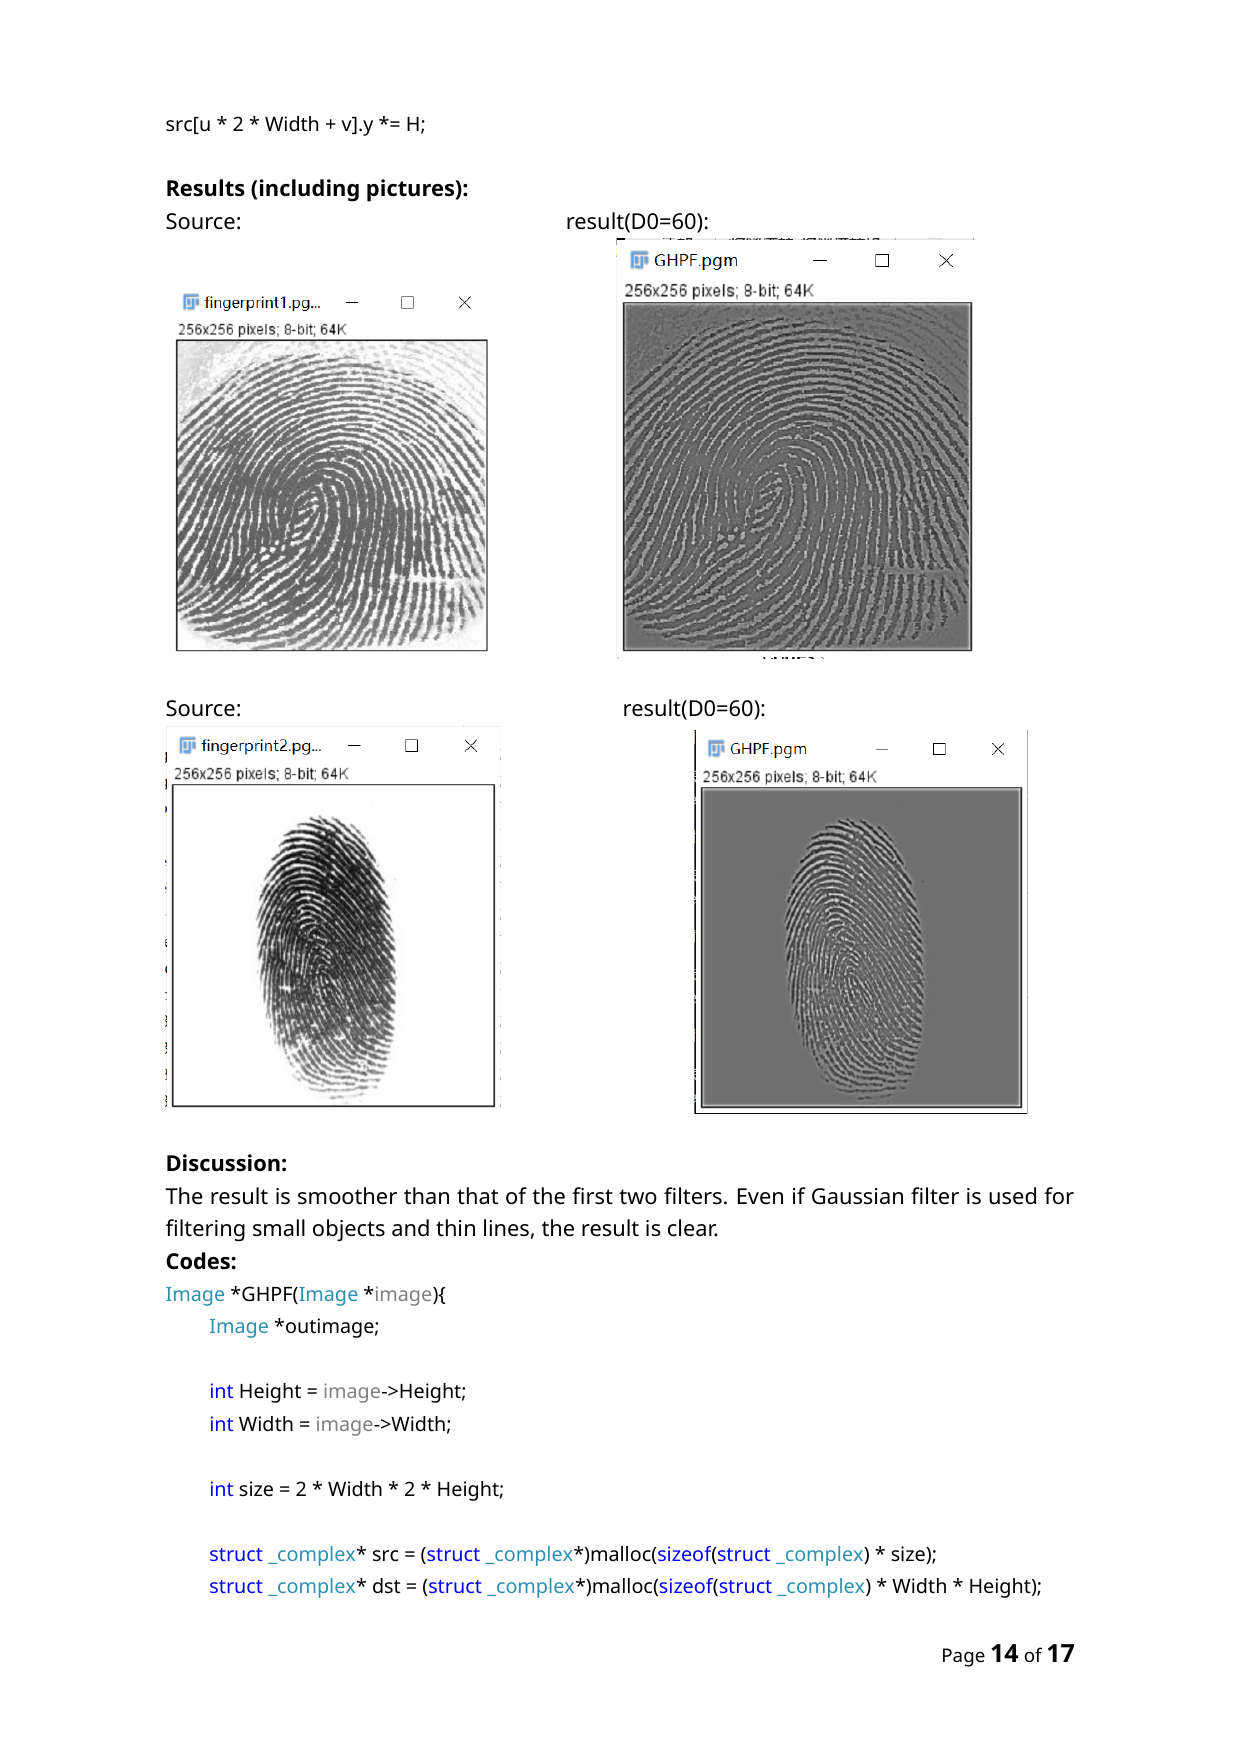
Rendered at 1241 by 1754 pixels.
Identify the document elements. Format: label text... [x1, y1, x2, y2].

text Image *GHPF(Image *image){ [165, 1277, 1075, 1309]
text int Width = image->Width; [165, 1407, 1075, 1439]
text Image *outimage; [165, 1309, 1075, 1342]
text int Height = image->Height; [165, 1374, 1075, 1407]
text src[u * 2 * Width + v].y *= H; [165, 107, 1075, 139]
picture [694, 730, 1028, 1114]
text The result is smoother than that of the first two filters. Even if Gaussian filter is used for filtering small objects and thin lines, the result is clear. [165, 1179, 1075, 1244]
text Codes: [165, 1244, 1075, 1277]
picture [616, 238, 977, 659]
text Source: result(D0=60): [165, 692, 1075, 724]
text struct _complex* src = (struct _complex*)malloc(sizeof(struct _complex) * size); [165, 1537, 1075, 1569]
text struct _complex* dst = (struct _complex*)malloc(sizeof(struct _complex) * Width * Height); [165, 1569, 1075, 1602]
text Source: result(D0=60): [165, 204, 1075, 237]
picture [165, 725, 501, 1114]
text Discussion: [165, 1147, 1075, 1179]
text int size = 2 * Width * 2 * Height; [165, 1472, 1075, 1504]
picture [171, 284, 492, 659]
text Results (including pictures): [165, 172, 1075, 204]
